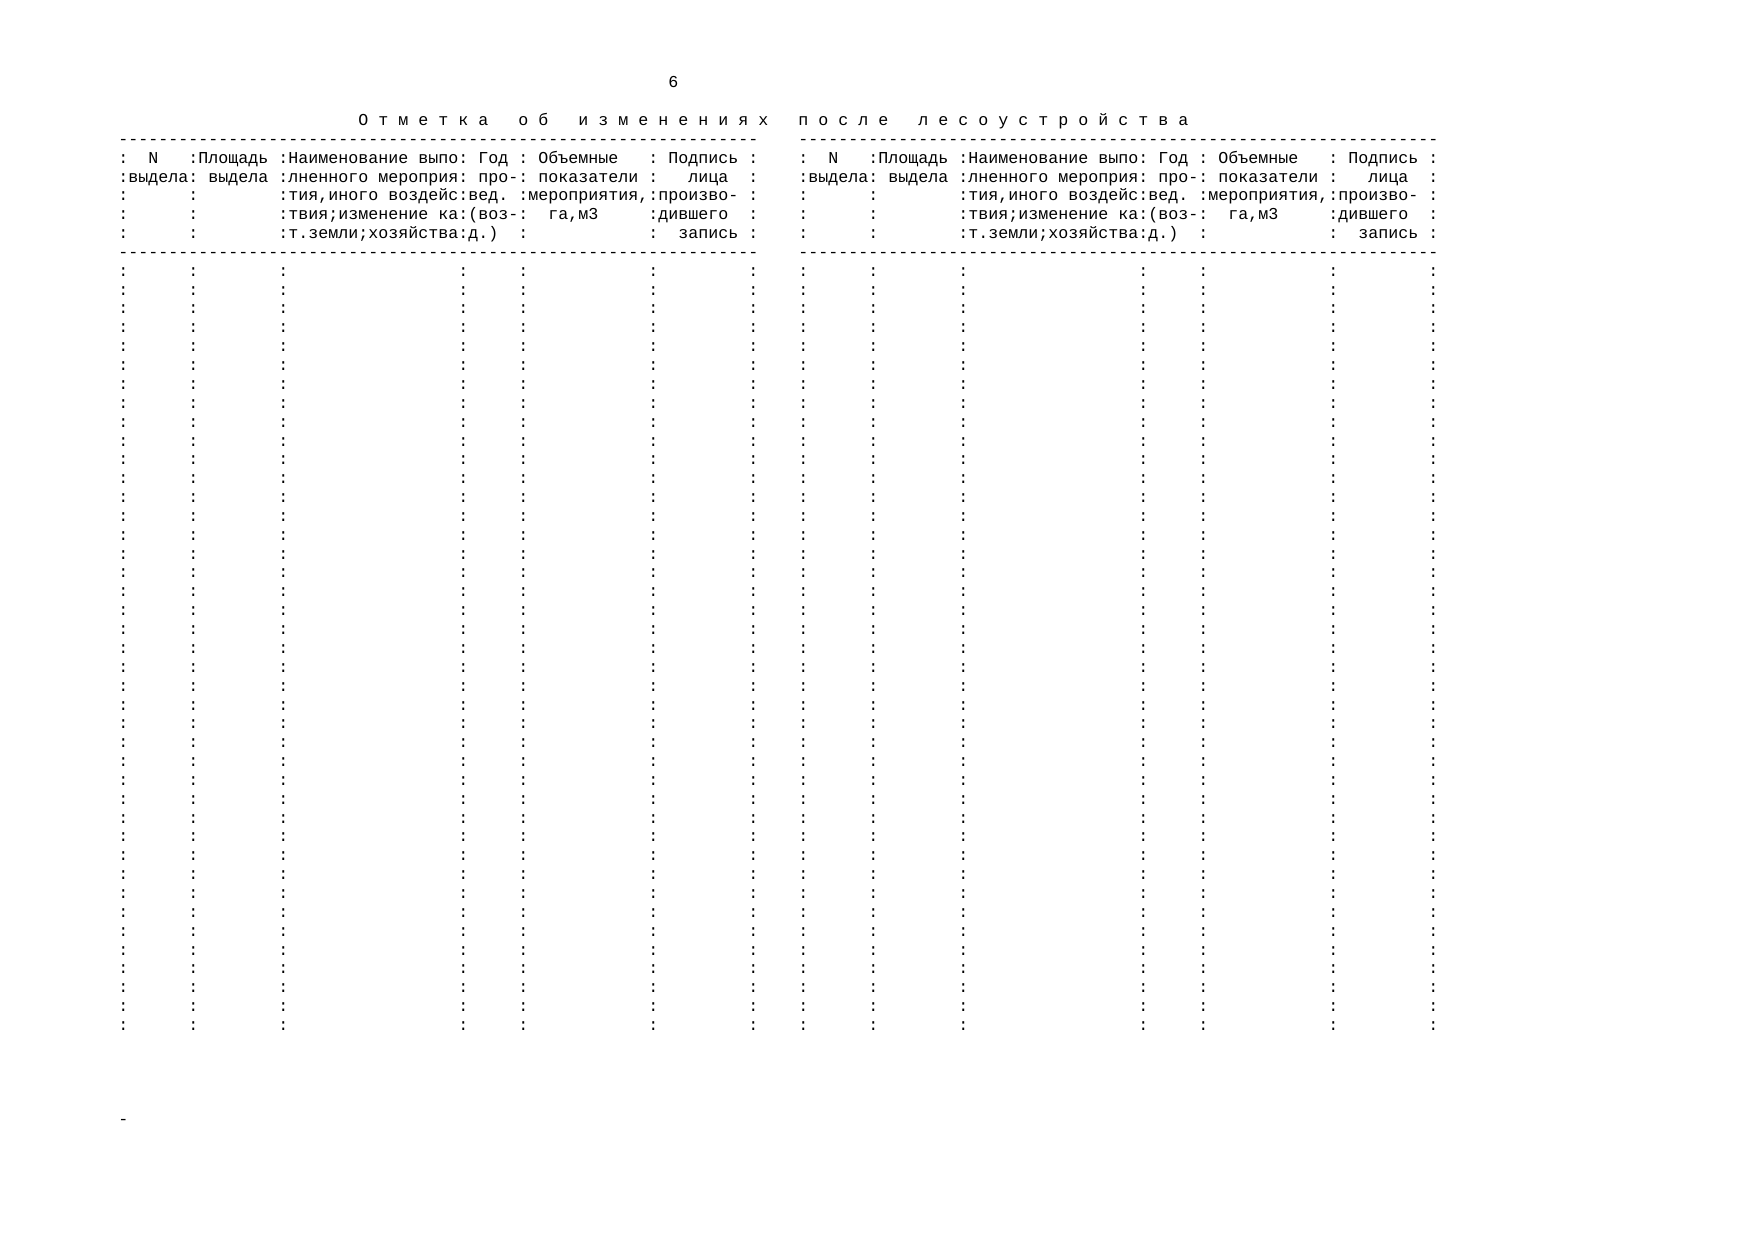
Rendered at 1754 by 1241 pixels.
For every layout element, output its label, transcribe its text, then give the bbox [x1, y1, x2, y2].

text : N :Площадь :Наименование выпо: Год : Объемные : Подпись : : N :Площадь :Наименование выпо: Год : Объемные : Подпись : [118, 149, 1577, 168]
text : : : : : : : : : : : : : : [118, 960, 1577, 979]
text : : : : : : : : : : : : : : [118, 979, 1577, 998]
text ---------------------------------------------------------------- ---------------------------------------------------------------- [118, 243, 1577, 262]
text : : : : : : : : : : : : : : [118, 677, 1577, 696]
text : : : : : : : : : : : : : : [118, 281, 1577, 300]
text : : :твия;изменение ка:(воз-: га,м3 :дившего : : : :твия;изменение ка:(воз-: га,м3 :дившего : [118, 206, 1577, 225]
text : : : : : : : : : : : : : : [118, 639, 1577, 658]
text : : : : : : : : : : : : : : [118, 526, 1577, 545]
text : : : : : : : : : : : : : : [118, 847, 1577, 866]
text : : : : : : : : : : : : : : [118, 941, 1577, 960]
text : : : : : : : : : : : : : : [118, 998, 1577, 1017]
text : : : : : : : : : : : : : : [118, 866, 1577, 884]
text 6 [118, 74, 1577, 93]
text : : : : : : : : : : : : : : [118, 319, 1577, 338]
text : : : : : : : : : : : : : : [118, 696, 1577, 715]
text : : : : : : : : : : : : : : [118, 884, 1577, 903]
text ---------------------------------------------------------------- ---------------------------------------------------------------- [118, 130, 1577, 149]
text : : : : : : : : : : : : : : [118, 621, 1577, 639]
text : : : : : : : : : : : : : : [118, 734, 1577, 753]
text : : :т.земли;хозяйства:д.) : : запись : : : :т.земли;хозяйства:д.) : : запись : [118, 225, 1577, 243]
text : : : : : : : : : : : : : : [118, 413, 1577, 432]
text : : : : : : : : : : : : : : [118, 489, 1577, 507]
text : : : : : : : : : : : : : : [118, 507, 1577, 526]
text : : : : : : : : : : : : : : [118, 658, 1577, 677]
text : : : : : : : : : : : : : : [118, 753, 1577, 771]
text : : : : : : : : : : : : : : [118, 583, 1577, 602]
text : : : : : : : : : : : : : : [118, 470, 1577, 489]
text : : : : : : : : : : : : : : [118, 300, 1577, 319]
text О т м е т к а о б и з м е н е н и я х п о с л е л е с о у с т р о й с т в а [118, 112, 1577, 130]
text : : : : : : : : : : : : : : [118, 715, 1577, 734]
text : : : : : : : : : : : : : : [118, 1017, 1577, 1035]
text : : : : : : : : : : : : : : [118, 262, 1577, 281]
text : : : : : : : : : : : : : : [118, 790, 1577, 809]
text : : :тия,иного воздейс:вед. :мероприятия,:произво- : : : :тия,иного воздейс:вед. :мероприятия,:произво- : [118, 187, 1577, 206]
text : : : : : : : : : : : : : : [118, 432, 1577, 451]
text :выдела: выдела :лненного мероприя: про-: показатели : лица : :выдела: выдела :лненного мероприя: про-: показатели : лица : [118, 168, 1577, 187]
text : : : : : : : : : : : : : : [118, 771, 1577, 790]
text : : : : : : : : : : : : : : [118, 338, 1577, 357]
text : : : : : : : : : : : : : : [118, 602, 1577, 621]
text : : : : : : : : : : : : : : [118, 394, 1577, 413]
text : : : : : : : : : : : : : : [118, 903, 1577, 922]
text : : : : : : : : : : : : : : [118, 545, 1577, 564]
text - [118, 1111, 1577, 1130]
text : : : : : : : : : : : : : : [118, 357, 1577, 376]
text : : : : : : : : : : : : : : [118, 922, 1577, 941]
text : : : : : : : : : : : : : : [118, 828, 1577, 847]
text : : : : : : : : : : : : : : [118, 564, 1577, 583]
text : : : : : : : : : : : : : : [118, 809, 1577, 828]
text : : : : : : : : : : : : : : [118, 451, 1577, 470]
text : : : : : : : : : : : : : : [118, 376, 1577, 394]
